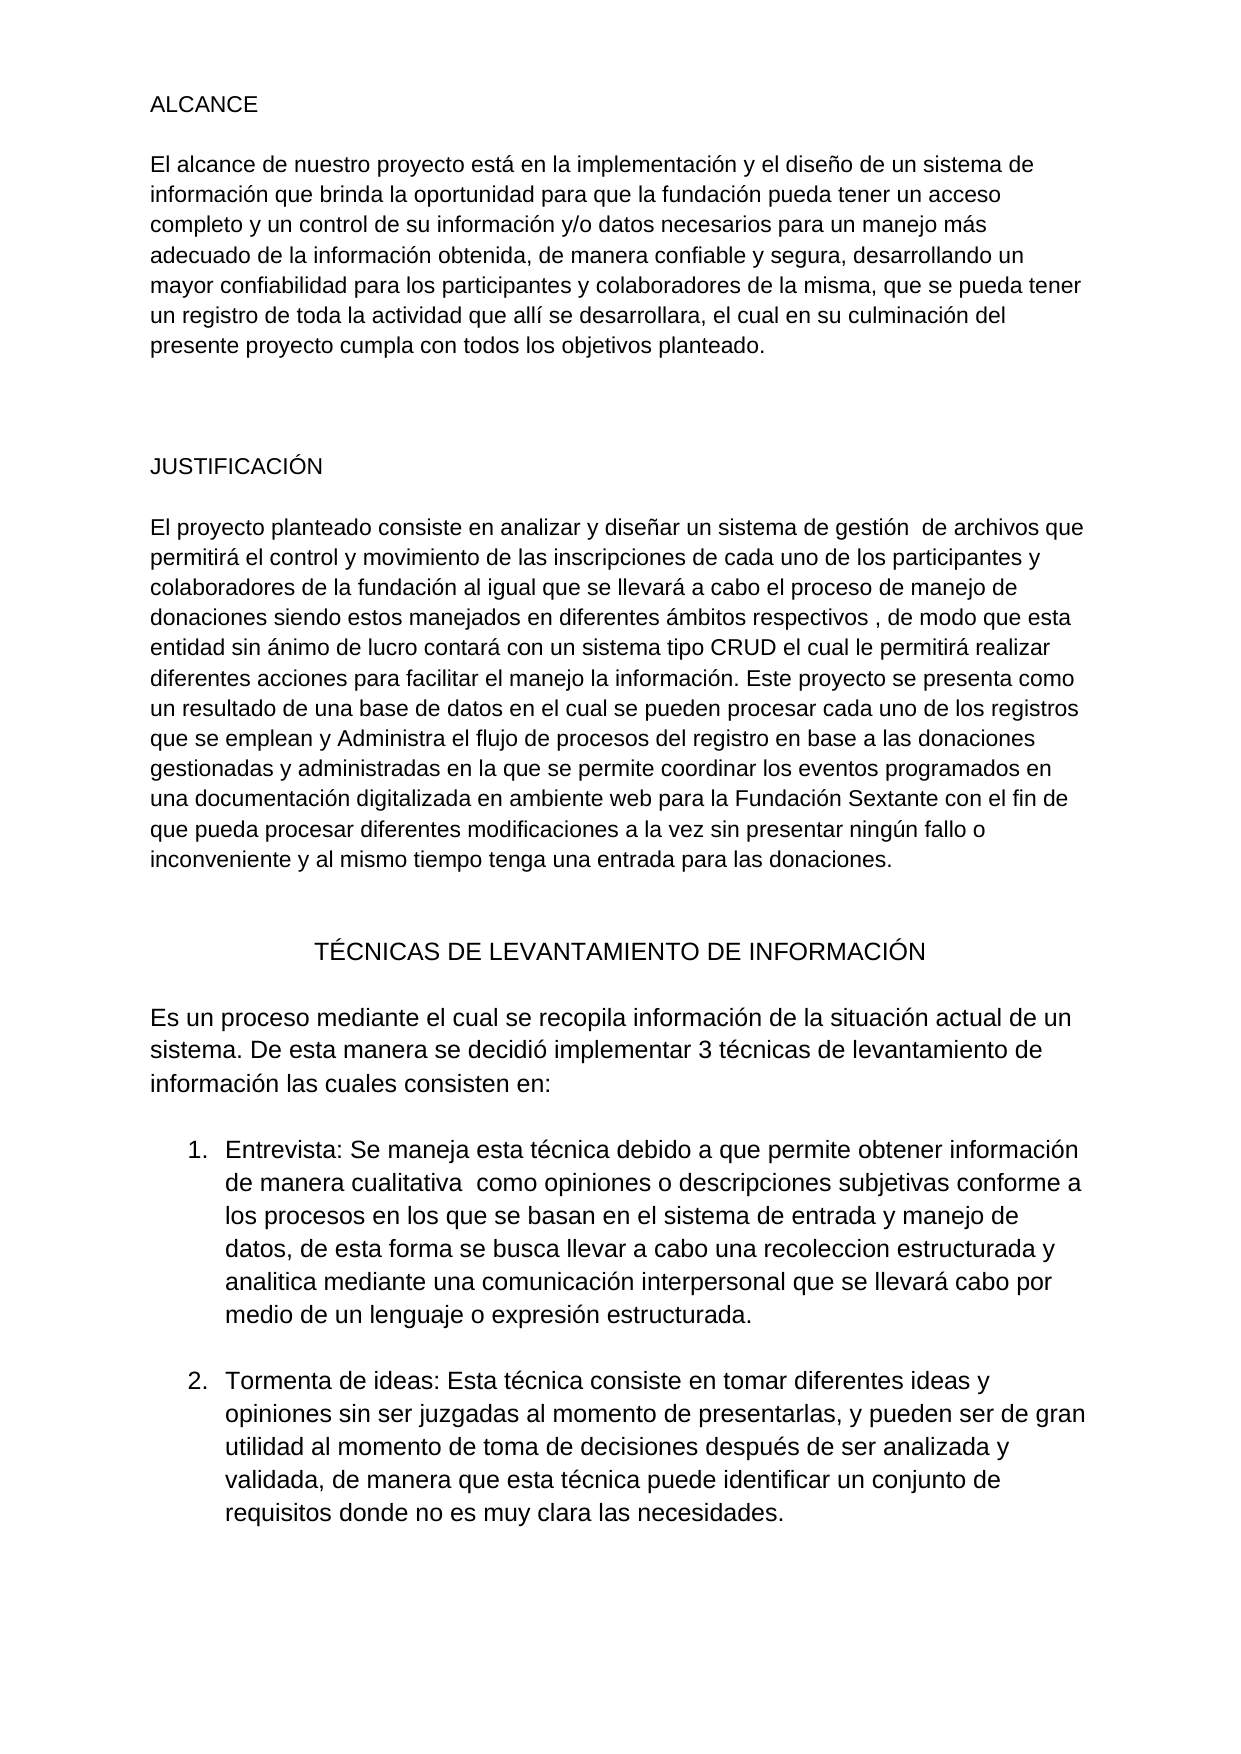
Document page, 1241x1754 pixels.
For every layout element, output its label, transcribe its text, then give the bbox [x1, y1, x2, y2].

list Tormenta de ideas: Esta técnica consiste en tomar diferentes ideas y opiniones sin ser juzgadas al momento de presentarlas, y pueden ser de gran utilidad al momento de toma de decisiones después de ser analizada y validada, de manera que esta técnica puede identificar un conjunto de requisitos donde no es muy clara las necesidades. [187, 1366, 1090, 1527]
text ALCANCE [150, 91, 1090, 117]
list Entrevista: Se maneja esta técnica debido a que permite obtener información de manera cualitativa como opiniones o descripciones subjetivas conforme a los procesos en los que se basan en el sistema de entrada y manejo de datos, de esta forma se busca llevar a cabo una recoleccion estructurada y analitica mediante una comunicación interpersonal que se llevará cabo por medio de un lenguaje o expresión estructurada. [187, 1134, 1090, 1328]
text TÉCNICAS DE LEVANTAMIENTO DE INFORMACIÓN [150, 936, 1090, 965]
text JUSTIFICACIÓN [150, 453, 1090, 479]
text Es un proceso mediante el cual se recopila información de la situación actual de un sistema. De esta manera se decidió implementar 3 técnicas de levantamiento de información las cuales consisten en: [150, 1002, 1090, 1097]
text El alcance de nuestro proyecto está en la implementación y el diseño de un sistema de información que brinda la oportunidad para que la fundación pueda tener un acceso completo y un control de su información y/o datos necesarios para un manejo más adecuado de la información obtenida, de manera confiable y segura, desarrollando un mayor confiabilidad para los participantes y colaboradores de la misma, que se pueda tener un registro de toda la actividad que allí se desarrollara, el cual en su culminación del presente proyecto cumpla con todos los objetivos planteado. [150, 151, 1090, 359]
text El proyecto planteado consiste en analizar y diseñar un sistema de gestión de archivos que permitirá el control y movimiento de las inscripciones de cada uno de los participantes y colaboradores de la fundación al igual que se llevará a cabo el proceso de manejo de donaciones siendo estos manejados en diferentes ámbitos respectivos , de modo que esta entidad sin ánimo de lucro contará con un sistema tipo CRUD el cual le permitirá realizar diferentes acciones para facilitar el manejo la información. Este proyecto se presenta como un resultado de una base de datos en el cual se pueden procesar cada uno de los registros que se emplean y Administra el flujo de procesos del registro en base a las donaciones gestionadas y administradas en la que se permite coordinar los eventos programados en una documentación digitalizada en ambiente web para la Fundación Sextante con el fin de que pueda procesar diferentes modificaciones a la vez sin presentar ningún fallo o inconveniente y al mismo tiempo tenga una entrada para las donaciones. [150, 513, 1090, 872]
